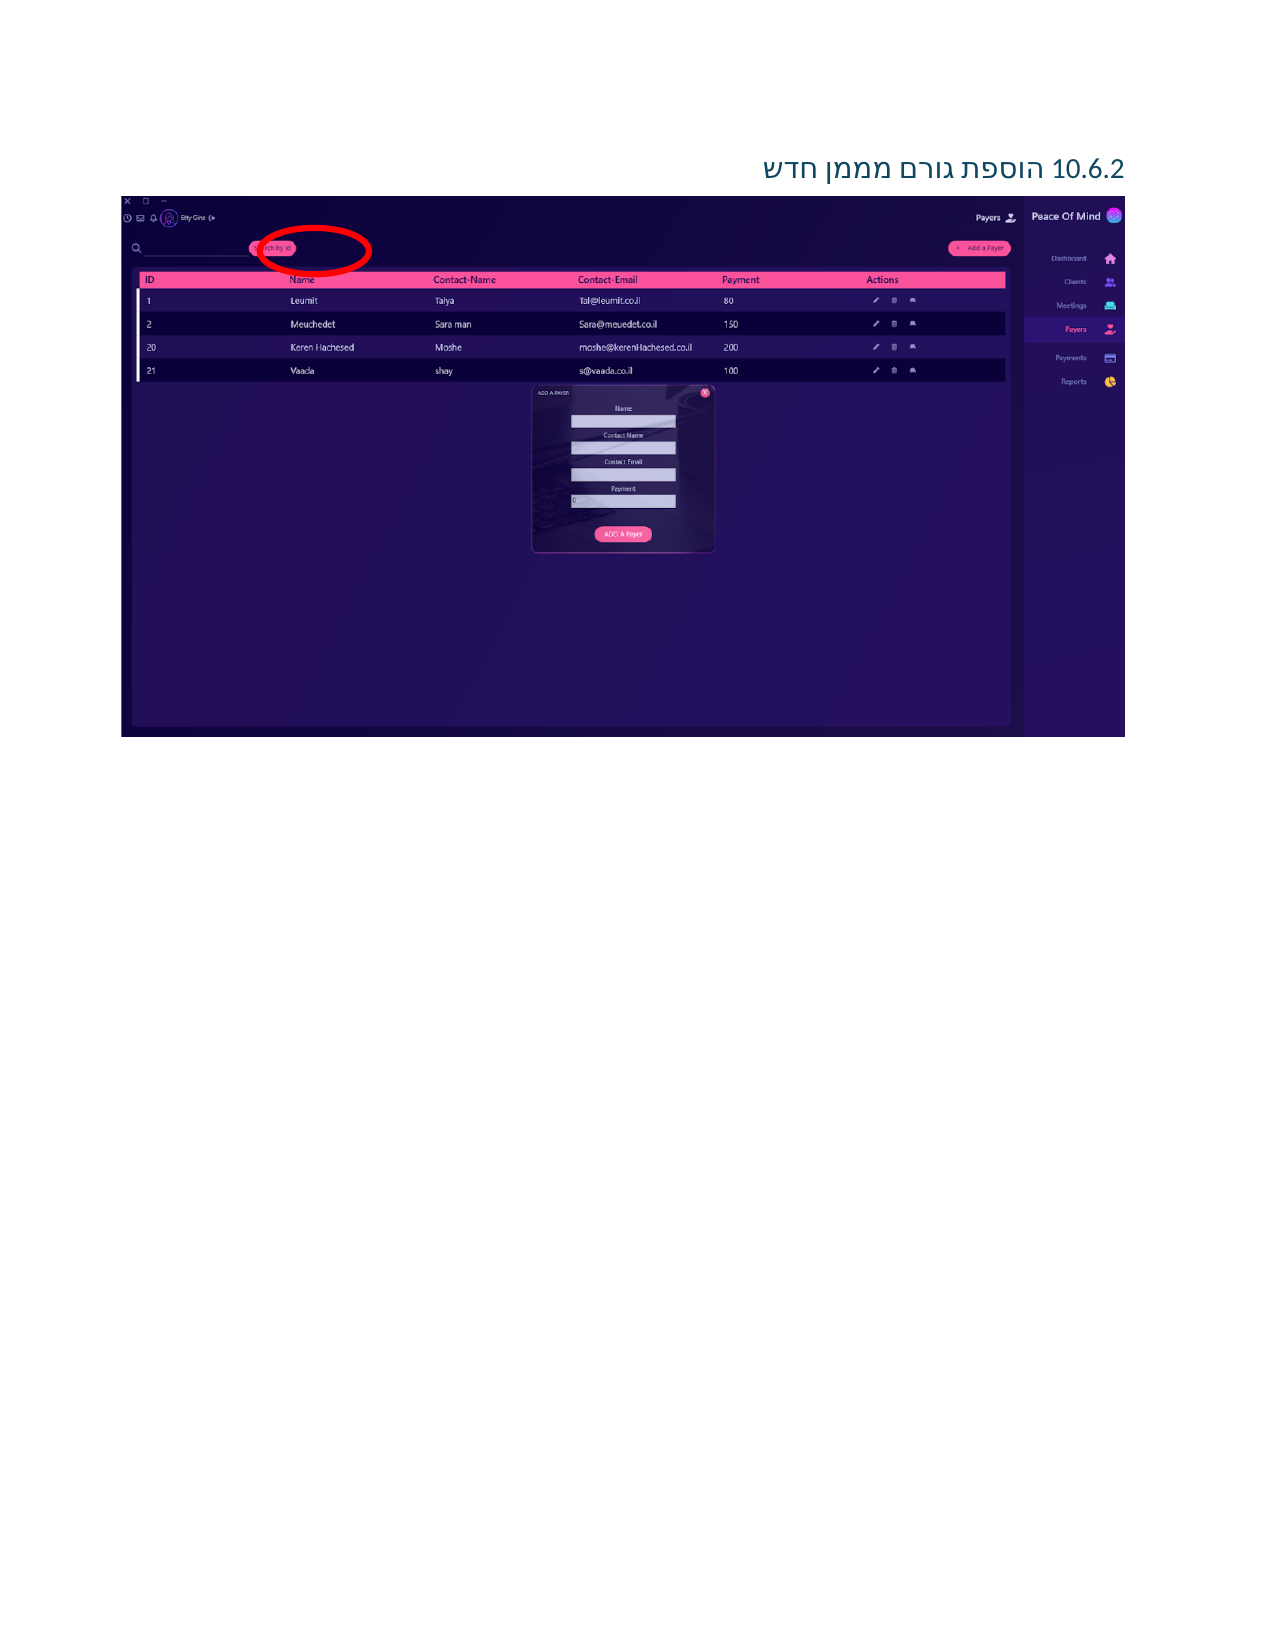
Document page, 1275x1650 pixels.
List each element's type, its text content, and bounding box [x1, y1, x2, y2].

picture [121, 196, 1125, 737]
subtitle 10.6.2 הוספת גורם מממן חדש [150, 150, 1125, 186]
